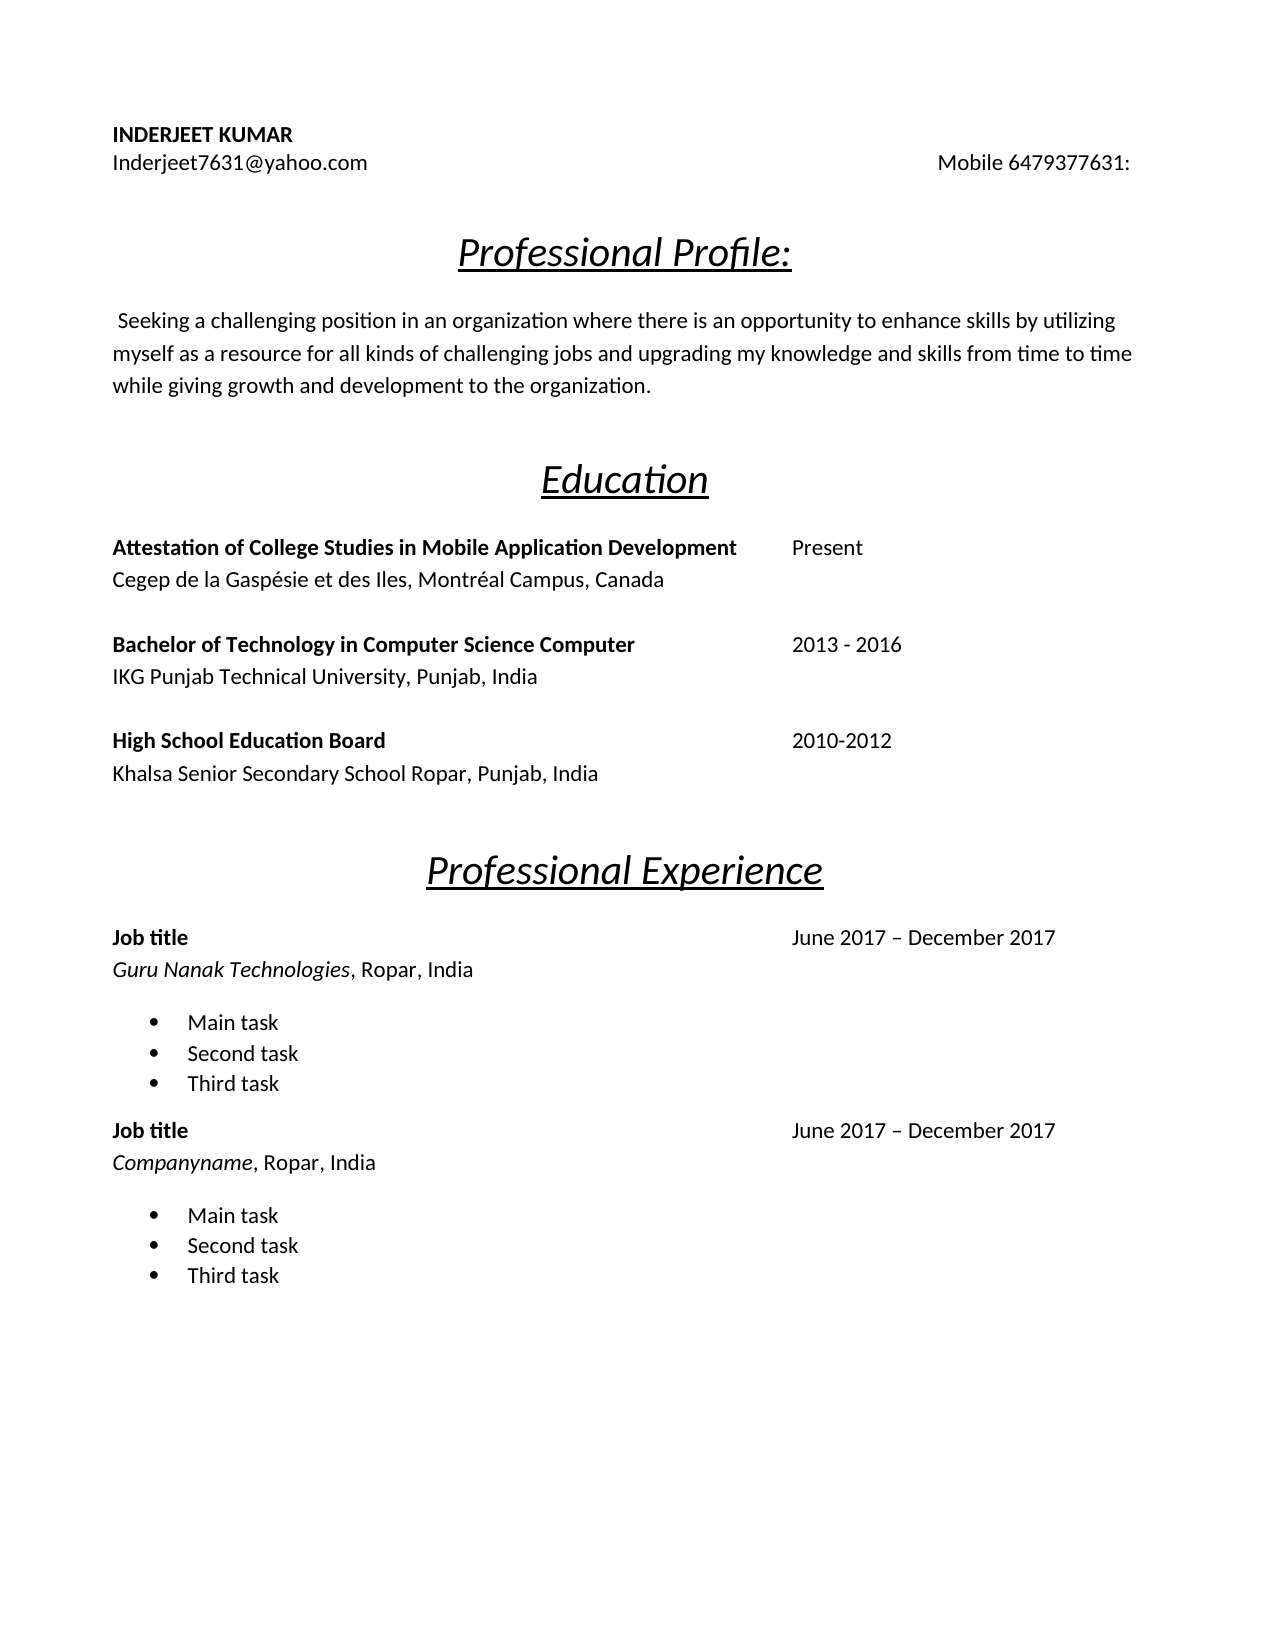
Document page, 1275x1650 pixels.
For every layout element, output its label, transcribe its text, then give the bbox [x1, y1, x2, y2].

text Guru Nanak Technologies, Ropar, India [112, 955, 1137, 983]
text Job title June 2017 – December 2017 [112, 1116, 1137, 1144]
list Third task [150, 1069, 1137, 1097]
text Attestation of College Studies in Mobile Application Development Present [112, 533, 1137, 561]
subtitle Education [112, 453, 1137, 504]
text Job title June 2017 – December 2017 [112, 923, 1137, 951]
list Main task [150, 1201, 1137, 1229]
text Cegep de la Gaspésie et des Iles, Montréal Campus, Canada [112, 566, 1137, 594]
text IKG Punjab Technical University, Punjab, India [112, 662, 1137, 690]
text Seeking a challenging position in an organization where there is an opportunity to enhance skills by utilizing myself as a resource for all kinds of challenging jobs and upgrading my knowledge and skills from time to time while giving growth and development to the organization. [112, 306, 1137, 399]
list Main task [150, 1008, 1137, 1036]
text Companyname, Ropar, India [112, 1148, 1137, 1176]
list Third task [150, 1261, 1137, 1289]
list Second task [150, 1039, 1137, 1067]
text Inderjeet7631@yahoo.com Mobile 6479377631: [112, 148, 1137, 176]
subtitle Professional Profile: [112, 226, 1137, 277]
text Professional Experience [112, 844, 1137, 895]
text Khalsa Senior Secondary School Ropar, Punjab, India [112, 759, 1137, 787]
list Second task [150, 1231, 1137, 1259]
text INDERJEET KUMAR [112, 120, 1137, 148]
text High School Education Board 2010-2012 [112, 727, 1137, 754]
text Bachelor of Technology in Computer Science Computer 2013 - 2016 [112, 630, 1137, 658]
